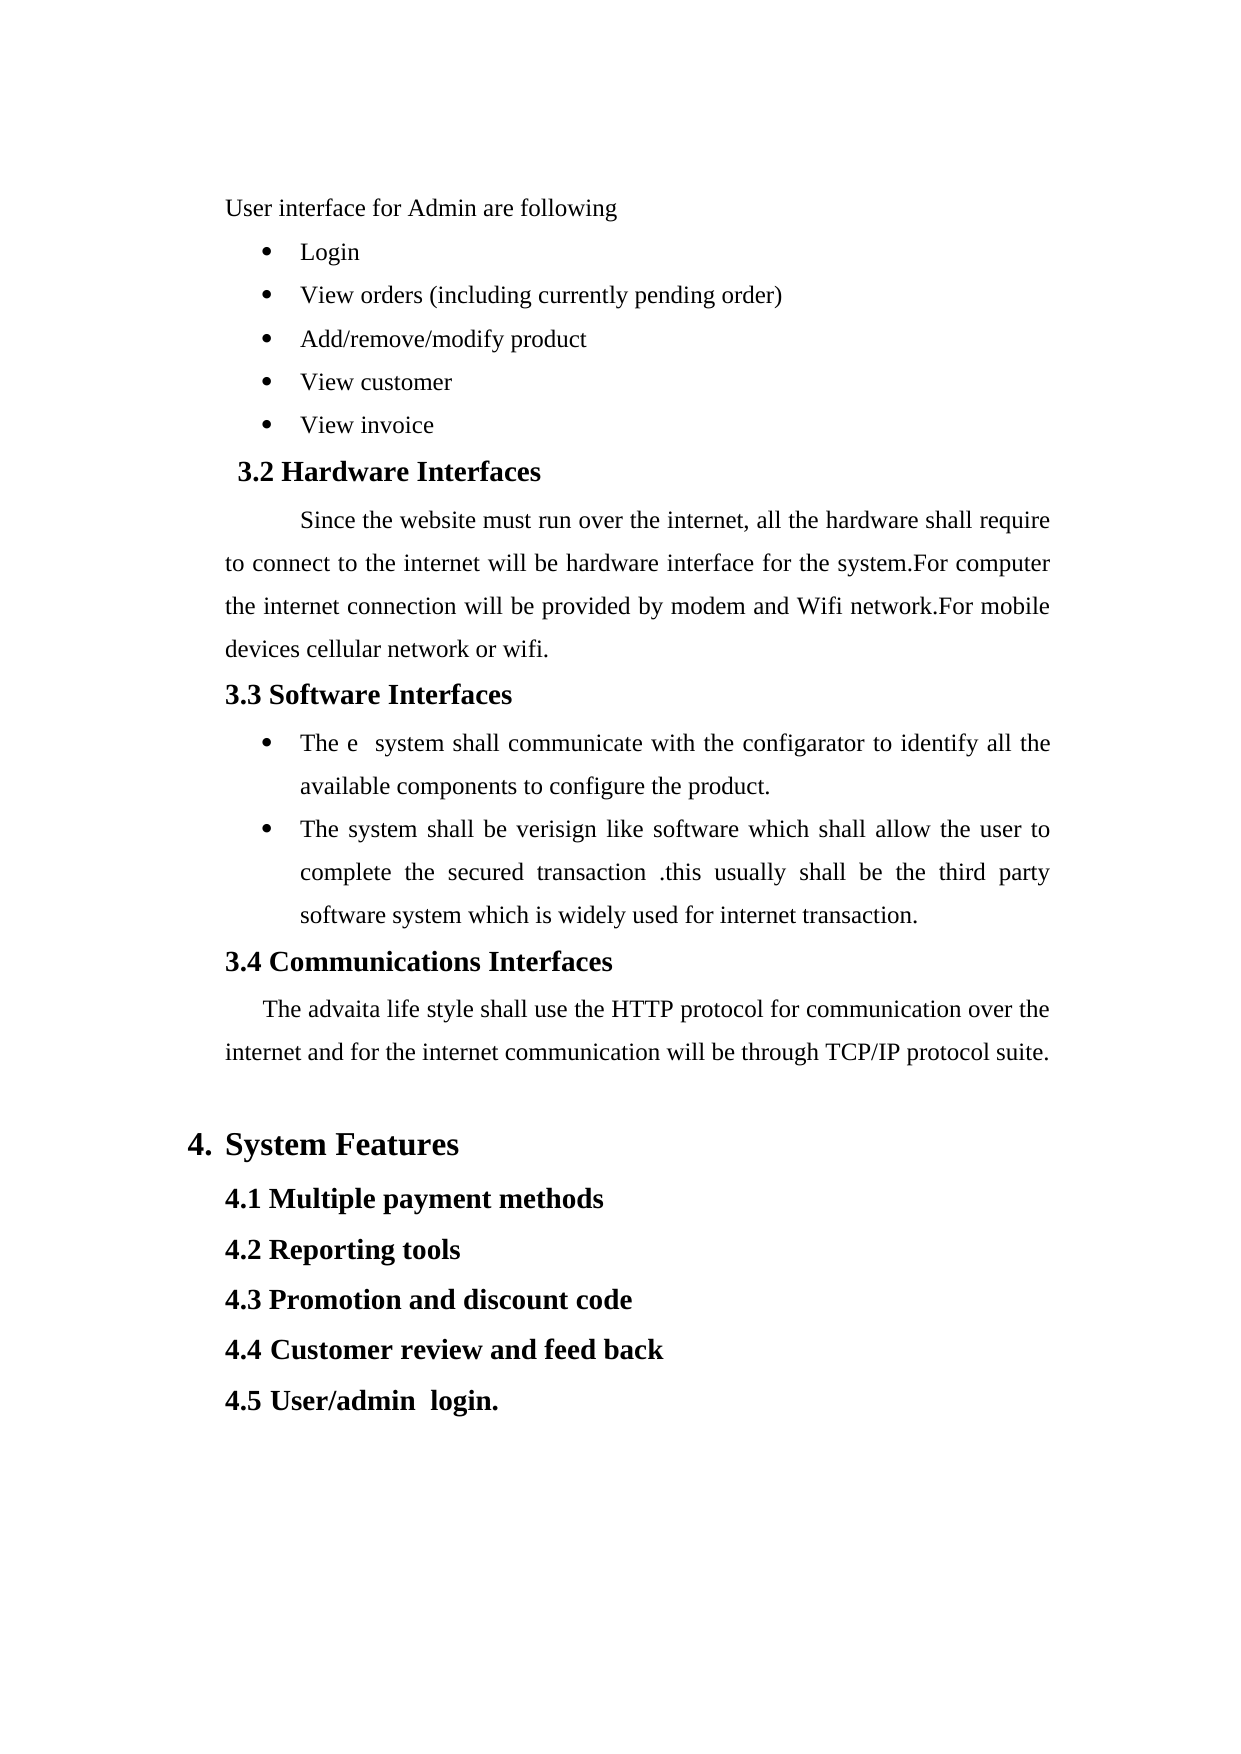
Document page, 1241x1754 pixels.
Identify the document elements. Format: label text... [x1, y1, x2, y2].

list User/admin login. [225, 1383, 1090, 1416]
text User interface for Admin are following [150, 193, 1051, 222]
list The system shall be verisign like software which shall allow the user to complete the secured transaction .this usually shall be the third party software system which is widely used for internet transaction. [262, 814, 1051, 929]
list View customer [262, 367, 1051, 396]
text 3.3 Software Interfaces [150, 677, 1090, 711]
text 4.1 Multiple payment methods [187, 1182, 1090, 1215]
list System Features [187, 1124, 1090, 1162]
text 4.2 Reporting tools [187, 1232, 1090, 1265]
list Add/remove/modify product [262, 324, 1051, 352]
list The e system shall communicate with the configarator to identify all the available components to configure the product. [262, 728, 1051, 800]
list Login [262, 237, 1051, 266]
text The advaita life style shall use the HTTP protocol for communication over the internet and for the internet communication will be through TCP/IP protocol suite. [225, 994, 1051, 1066]
list View orders (including currently pending order) [262, 280, 1051, 309]
text 3.4 Communications Interfaces [187, 944, 1090, 977]
text Since the website must run over the internet, all the hardware shall require to connect to the internet will be hardware interface for the system.For computer the internet connection will be provided by modem and Wifi network.For mobile devices cellular network or wifi. [225, 505, 1051, 663]
list View invoice [262, 411, 1051, 439]
text 4.3 Promotion and discount code [187, 1282, 1090, 1316]
text 3.2 Hardware Interfaces [150, 454, 1051, 488]
list Customer review and feed back [225, 1332, 1090, 1366]
